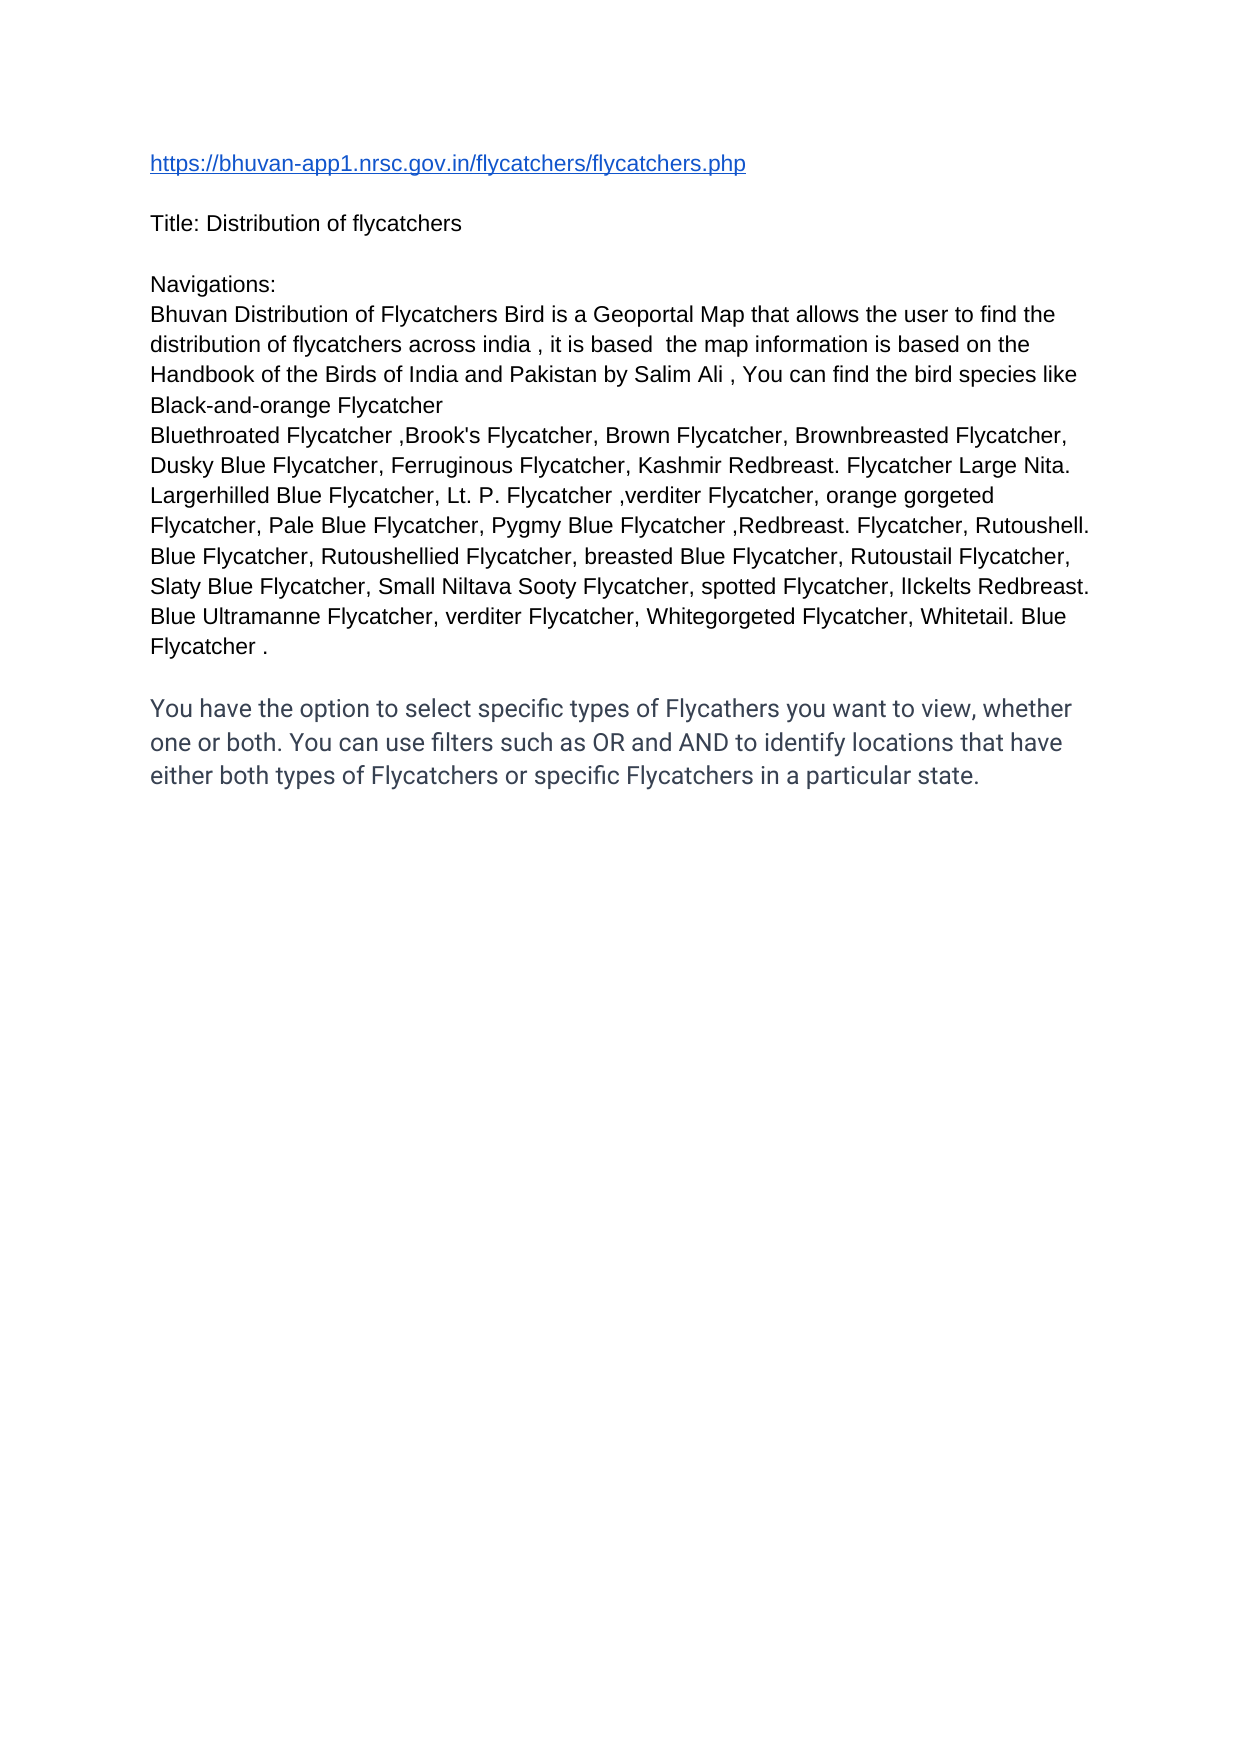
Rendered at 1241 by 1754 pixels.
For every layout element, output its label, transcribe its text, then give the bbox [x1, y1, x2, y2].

text https://bhuvan-app1.nrsc.gov.in/flycatchers/flycatchers.php [150, 150, 1090, 176]
text Bhuvan Distribution of Flycatchers Bird is a Geoportal Map that allows the user to find the distribution of flycatchers across india , it is based the map information is based on the Handbook of the Birds of India and Pakistan by Salim Ali , You can find the bird species like [150, 301, 1090, 388]
text Bluethroated Flycatcher ,Brook's Flycatcher, Brown Flycatcher, Brownbreasted Flycatcher, Dusky Blue Flycatcher, Ferruginous Flycatcher, Kashmir Redbreast. Flycatcher Large Nita. Largerhilled Blue Flycatcher, Lt. P. Flycatcher ,verditer Flycatcher, orange gorgeted Flycatcher, Pale Blue Flycatcher, Pygmy Blue Flycatcher ,Redbreast. Flycatcher, Rutoushell. Blue Flycatcher, Rutoushellied Flycatcher, breasted Blue Flycatcher, Rutoustail Flycatcher, Slaty Blue Flycatcher, Small Niltava Sooty Flycatcher, spotted Flycatcher, lIckelts Redbreast. Blue Ultramanne Flycatcher, verditer Flycatcher, Whitegorgeted Flycatcher, Whitetail. Blue Flycatcher . You have the option to select specific types of Flycathers you want to view, whether one or both. You can use filters such as OR and AND to identify locations that have either both types of Flycatchers or specific Flycatchers in a particular state. [150, 422, 1090, 791]
text Black-and-orange Flycatcher [150, 392, 1090, 418]
text Title: Distribution of flycatchers Navigations: [150, 210, 1090, 297]
